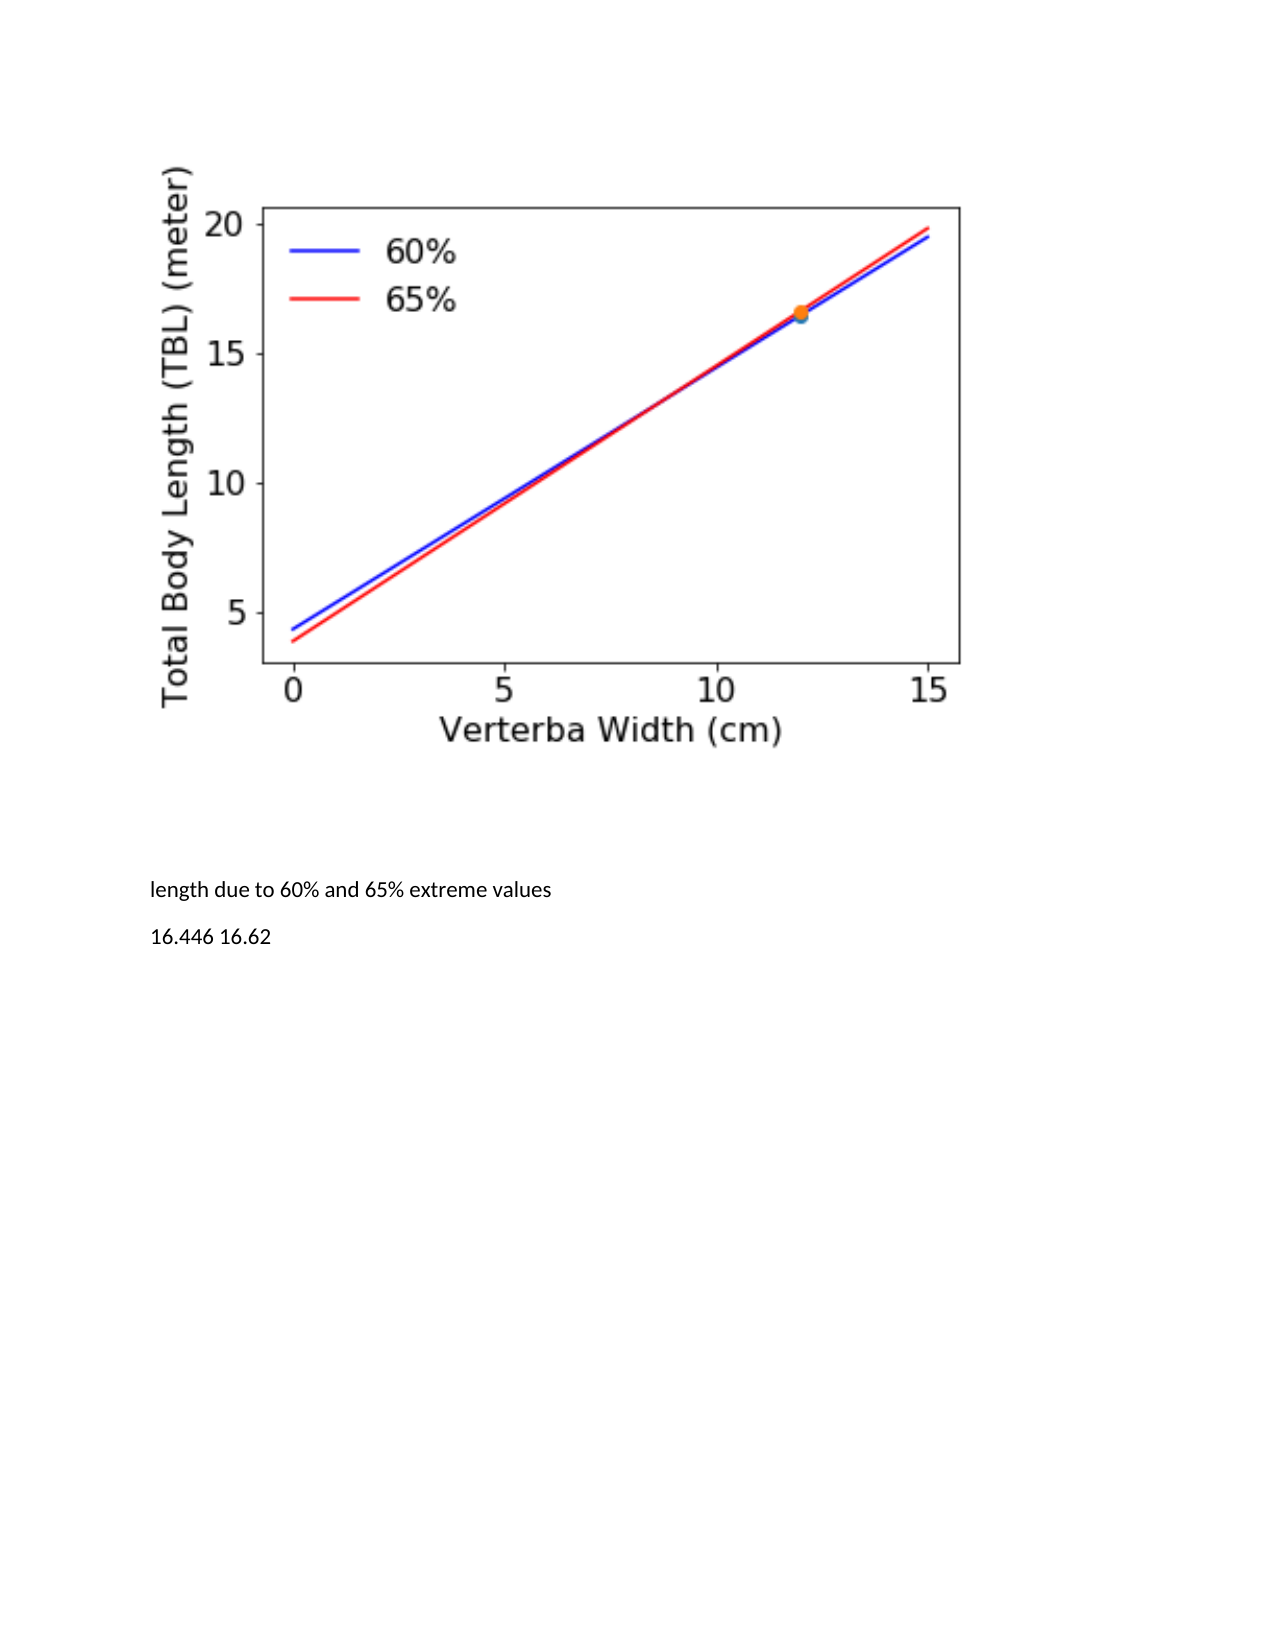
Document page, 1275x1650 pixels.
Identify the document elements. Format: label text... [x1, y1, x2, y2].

picture [150, 150, 982, 763]
text length due to 60% and 65% extreme values [150, 875, 1125, 903]
text 16.446 16.62 [150, 922, 1125, 950]
